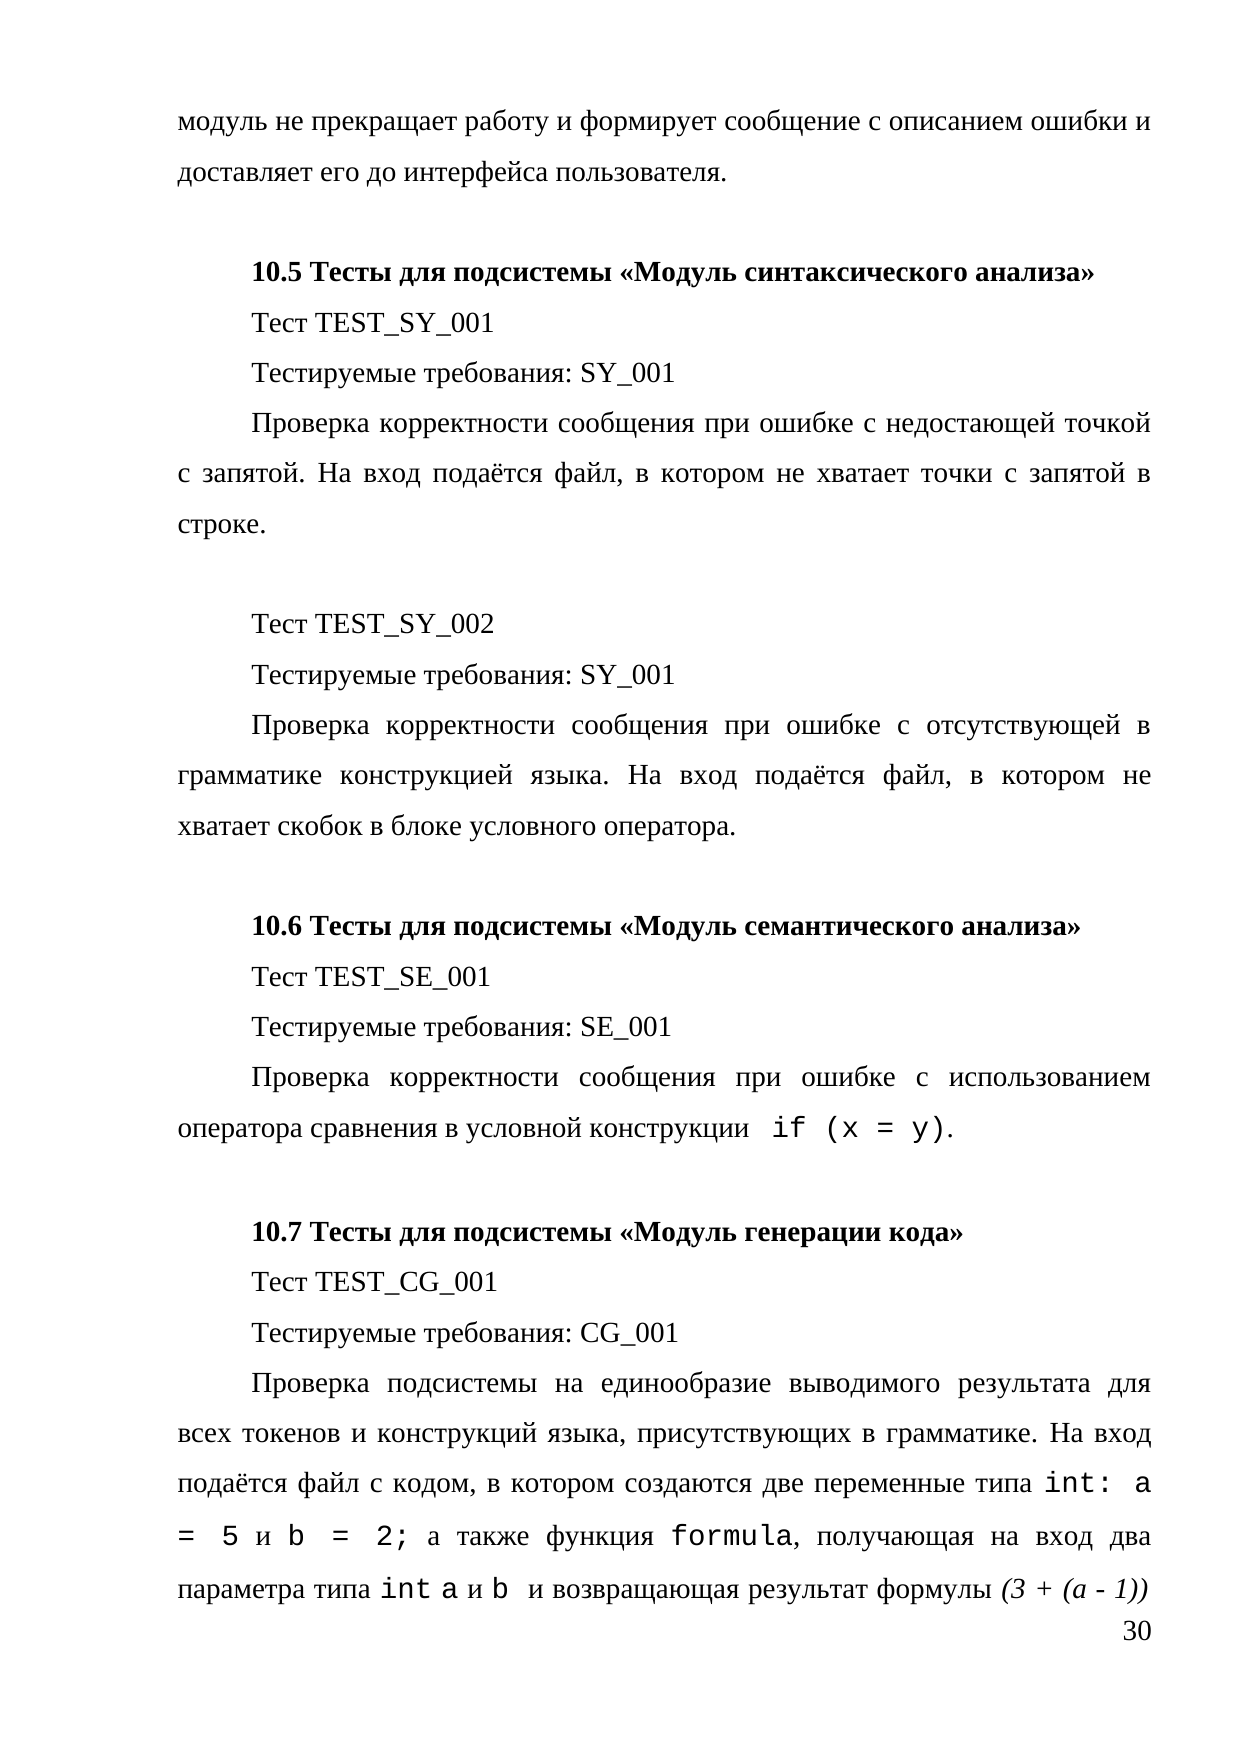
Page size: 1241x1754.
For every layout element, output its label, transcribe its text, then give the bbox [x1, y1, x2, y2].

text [177, 1365, 1152, 1607]
subtitle Тесты для подсистемы «Модуль семантического анализа» [177, 908, 1152, 942]
text Проверка корректности сообщения при ошибке с недостающей точкой с запятой. На вход подаётся файл, в котором не хватает точки с запятой в строке. [177, 405, 1152, 539]
subtitle Тесты для подсистемы «Модуль генерации кода» [177, 1214, 1152, 1248]
text Проверка корректности сообщения при ошибке с использованием оператора сравнения в условной конструкции if (x = y). [177, 1059, 1152, 1146]
text Тест TEST_CG_001 [177, 1264, 1152, 1298]
text Тест TEST_SE_001 [177, 959, 1152, 992]
text Проверка корректности сообщения при ошибке с отсутствующей в грамматике конструкцией языка. На вход подаётся файл, в котором не хватает скобок в блоке условного оператора. [177, 707, 1152, 841]
subtitle Тесты для подсистемы «Модуль синтаксического анализа» [177, 254, 1152, 288]
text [177, 103, 1152, 187]
text Тестируемые требования: SY_001 [177, 355, 1152, 388]
text Тестируемые требования: CG_001 [177, 1315, 1152, 1348]
text Тест TEST_SY_001 [177, 305, 1152, 338]
text Тестируемые требования: SY_001 [177, 657, 1152, 690]
text Тестируемые требования: SE_001 [177, 1009, 1152, 1043]
text Тест TEST_SY_002 [177, 607, 1152, 640]
